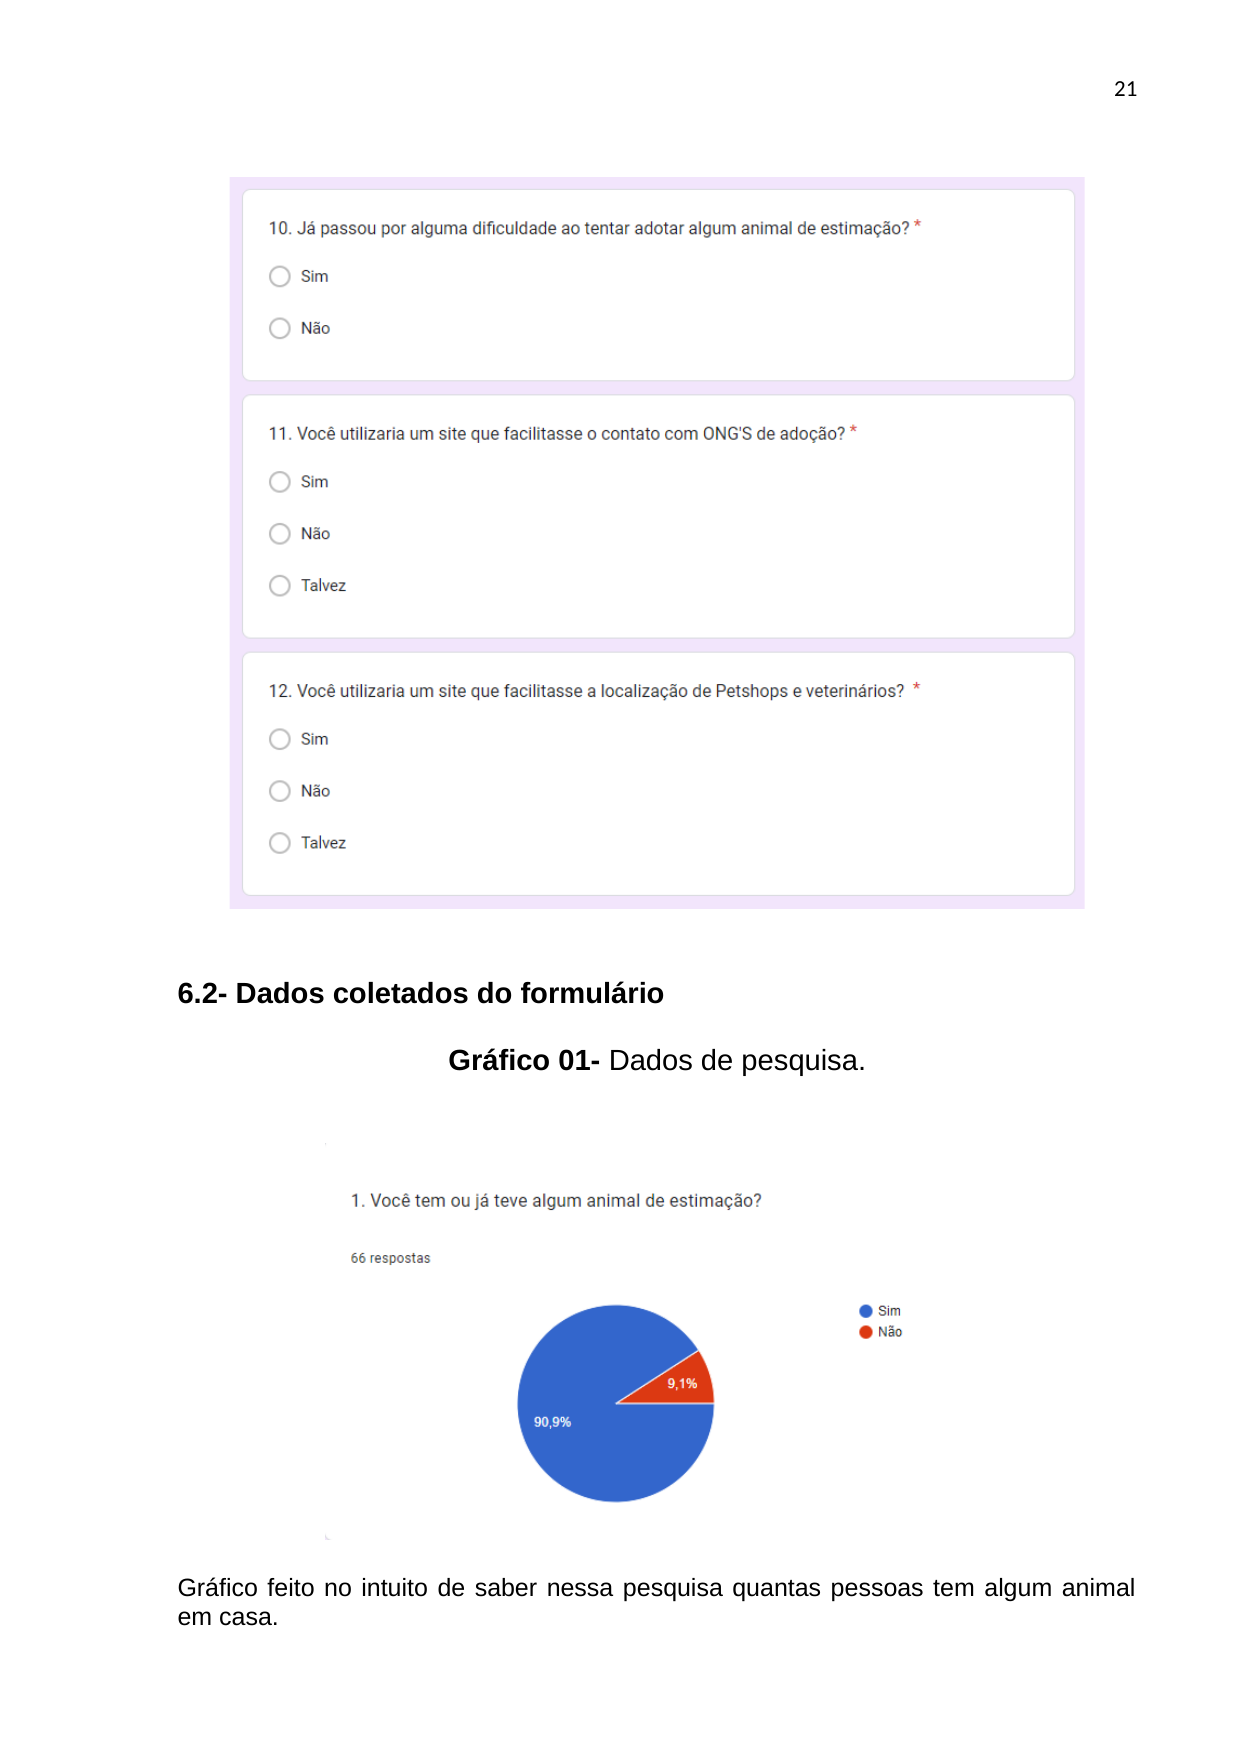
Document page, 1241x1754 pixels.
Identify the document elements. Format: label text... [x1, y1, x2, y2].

picture [229, 177, 1085, 909]
text 6.2- Dados coletados do formulário [177, 976, 1137, 1010]
text Gráfico feito no intuito de saber nessa pesquisa quantas pessoas tem algum animal em casa. [177, 1573, 1137, 1631]
picture [325, 1143, 990, 1540]
text Gráfico 01- Dados de pesquisa. [177, 1043, 1137, 1077]
